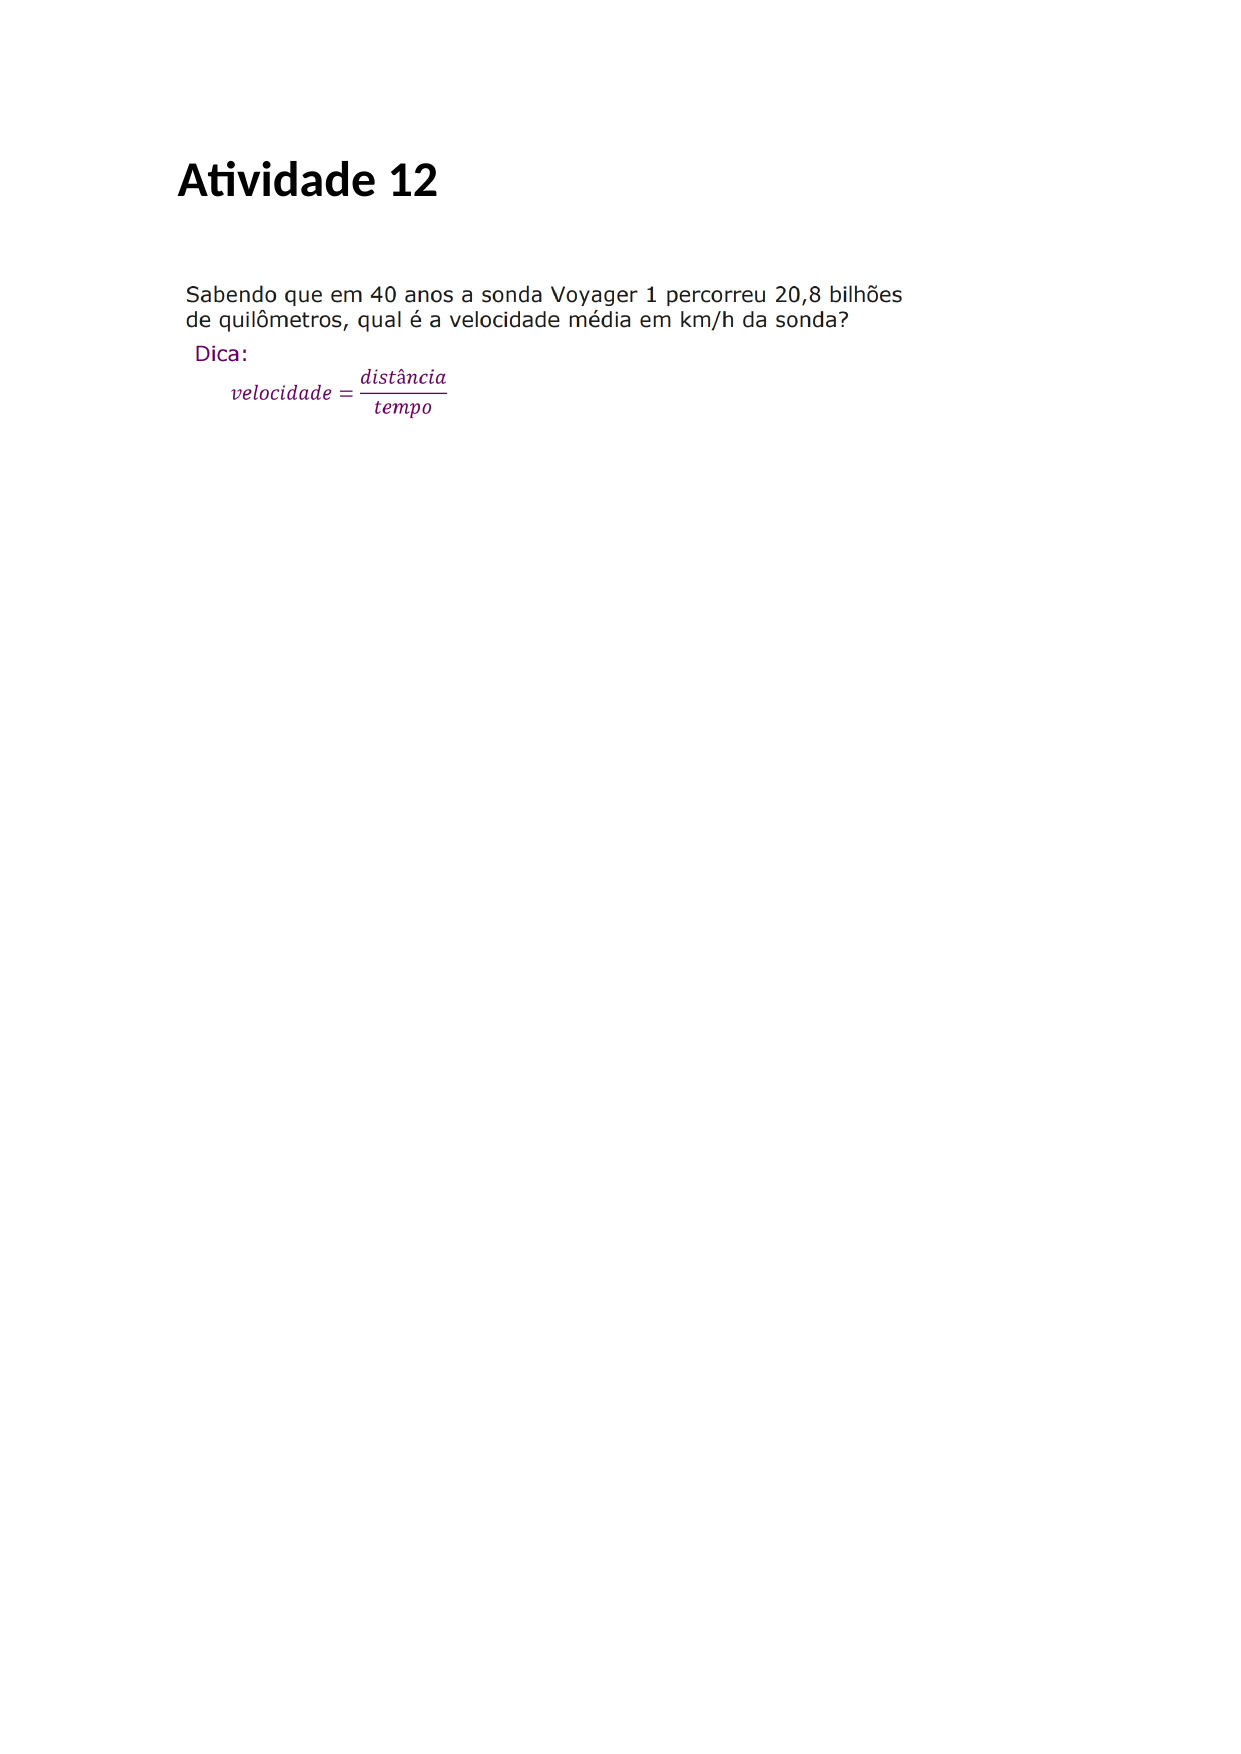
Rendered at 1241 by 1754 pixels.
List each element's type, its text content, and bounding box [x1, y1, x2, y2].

text Atividade 12 [177, 148, 1063, 209]
picture [177, 277, 931, 449]
